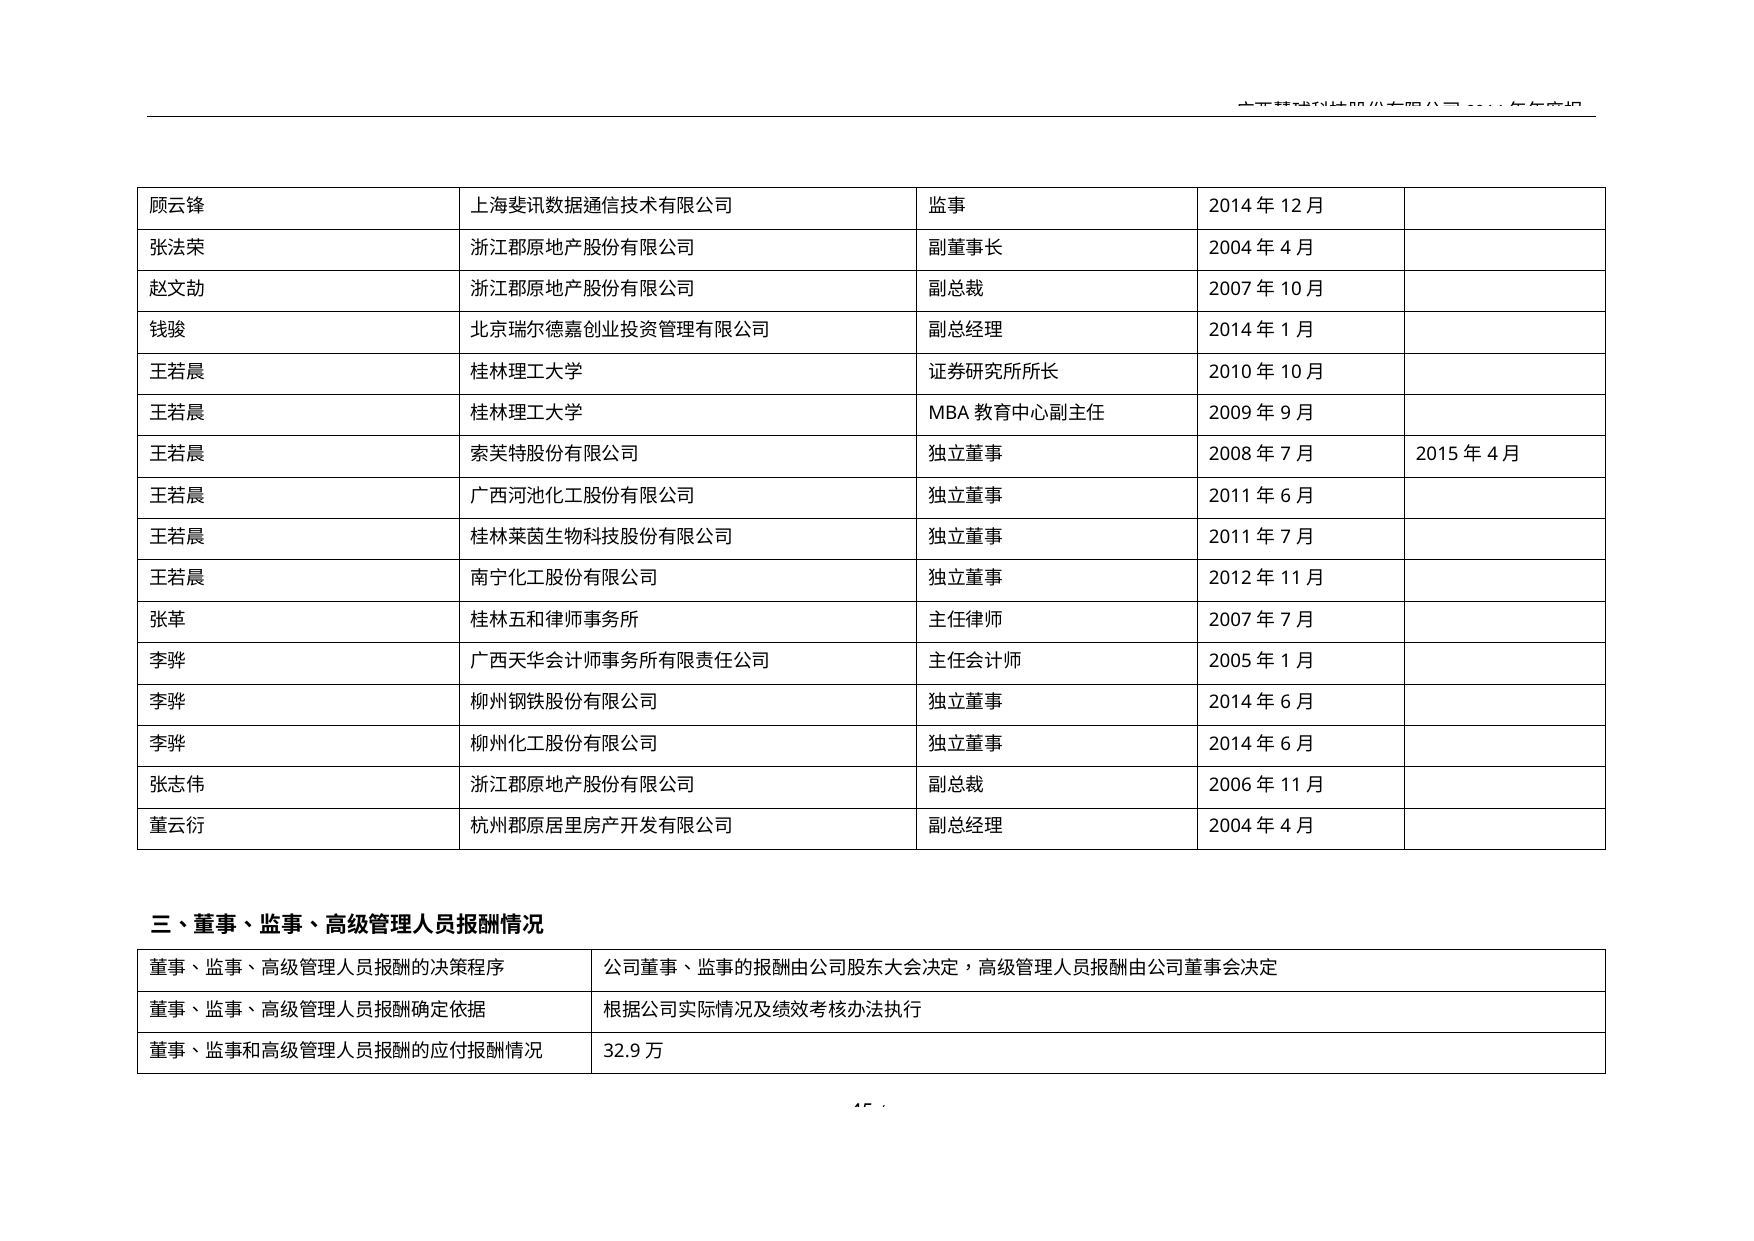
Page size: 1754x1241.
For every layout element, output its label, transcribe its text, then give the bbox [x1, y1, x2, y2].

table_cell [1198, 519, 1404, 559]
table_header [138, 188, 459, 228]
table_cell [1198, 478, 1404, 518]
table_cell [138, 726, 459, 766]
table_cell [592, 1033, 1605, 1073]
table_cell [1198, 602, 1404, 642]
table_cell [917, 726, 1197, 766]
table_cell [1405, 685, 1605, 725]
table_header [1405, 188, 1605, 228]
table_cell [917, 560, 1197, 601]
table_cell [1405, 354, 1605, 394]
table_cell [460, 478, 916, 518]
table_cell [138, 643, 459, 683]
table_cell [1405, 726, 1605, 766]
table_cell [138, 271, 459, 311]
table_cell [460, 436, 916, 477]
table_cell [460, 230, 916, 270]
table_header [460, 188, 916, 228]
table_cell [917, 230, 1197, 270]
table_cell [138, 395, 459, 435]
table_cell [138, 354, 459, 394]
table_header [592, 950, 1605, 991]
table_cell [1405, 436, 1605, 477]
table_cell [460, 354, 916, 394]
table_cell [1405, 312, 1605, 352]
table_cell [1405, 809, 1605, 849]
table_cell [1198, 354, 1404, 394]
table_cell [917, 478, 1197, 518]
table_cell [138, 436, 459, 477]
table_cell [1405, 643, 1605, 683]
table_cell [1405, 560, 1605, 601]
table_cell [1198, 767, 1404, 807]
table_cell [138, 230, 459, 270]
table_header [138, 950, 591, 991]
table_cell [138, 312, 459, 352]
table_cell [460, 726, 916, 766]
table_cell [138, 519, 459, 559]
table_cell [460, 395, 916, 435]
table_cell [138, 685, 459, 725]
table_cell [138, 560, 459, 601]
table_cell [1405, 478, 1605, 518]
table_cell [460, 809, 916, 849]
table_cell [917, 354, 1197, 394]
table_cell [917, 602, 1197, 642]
subtitle 三、董事、监事、高级管理人员报酬情况 [150, 909, 1596, 939]
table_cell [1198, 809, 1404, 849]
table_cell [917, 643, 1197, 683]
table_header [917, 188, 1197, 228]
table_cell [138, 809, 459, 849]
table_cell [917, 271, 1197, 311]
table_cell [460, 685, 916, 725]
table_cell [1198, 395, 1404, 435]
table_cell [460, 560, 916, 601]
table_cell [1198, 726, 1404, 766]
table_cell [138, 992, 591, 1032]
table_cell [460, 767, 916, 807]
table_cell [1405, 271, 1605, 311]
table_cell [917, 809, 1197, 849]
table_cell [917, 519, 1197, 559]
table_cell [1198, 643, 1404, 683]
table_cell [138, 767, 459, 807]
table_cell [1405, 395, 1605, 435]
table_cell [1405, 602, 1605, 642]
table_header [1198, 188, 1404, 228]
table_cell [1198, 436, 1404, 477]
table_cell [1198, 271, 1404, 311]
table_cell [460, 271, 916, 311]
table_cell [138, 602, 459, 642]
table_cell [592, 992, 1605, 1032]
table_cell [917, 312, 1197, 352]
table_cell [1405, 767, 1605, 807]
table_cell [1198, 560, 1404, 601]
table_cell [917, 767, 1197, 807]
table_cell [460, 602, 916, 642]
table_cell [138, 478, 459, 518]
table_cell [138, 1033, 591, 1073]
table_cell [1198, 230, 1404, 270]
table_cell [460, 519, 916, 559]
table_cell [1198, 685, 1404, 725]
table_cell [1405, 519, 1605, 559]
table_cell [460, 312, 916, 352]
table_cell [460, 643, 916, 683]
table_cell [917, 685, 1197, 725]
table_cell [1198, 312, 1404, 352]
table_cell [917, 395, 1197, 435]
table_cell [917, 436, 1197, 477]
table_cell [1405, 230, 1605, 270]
